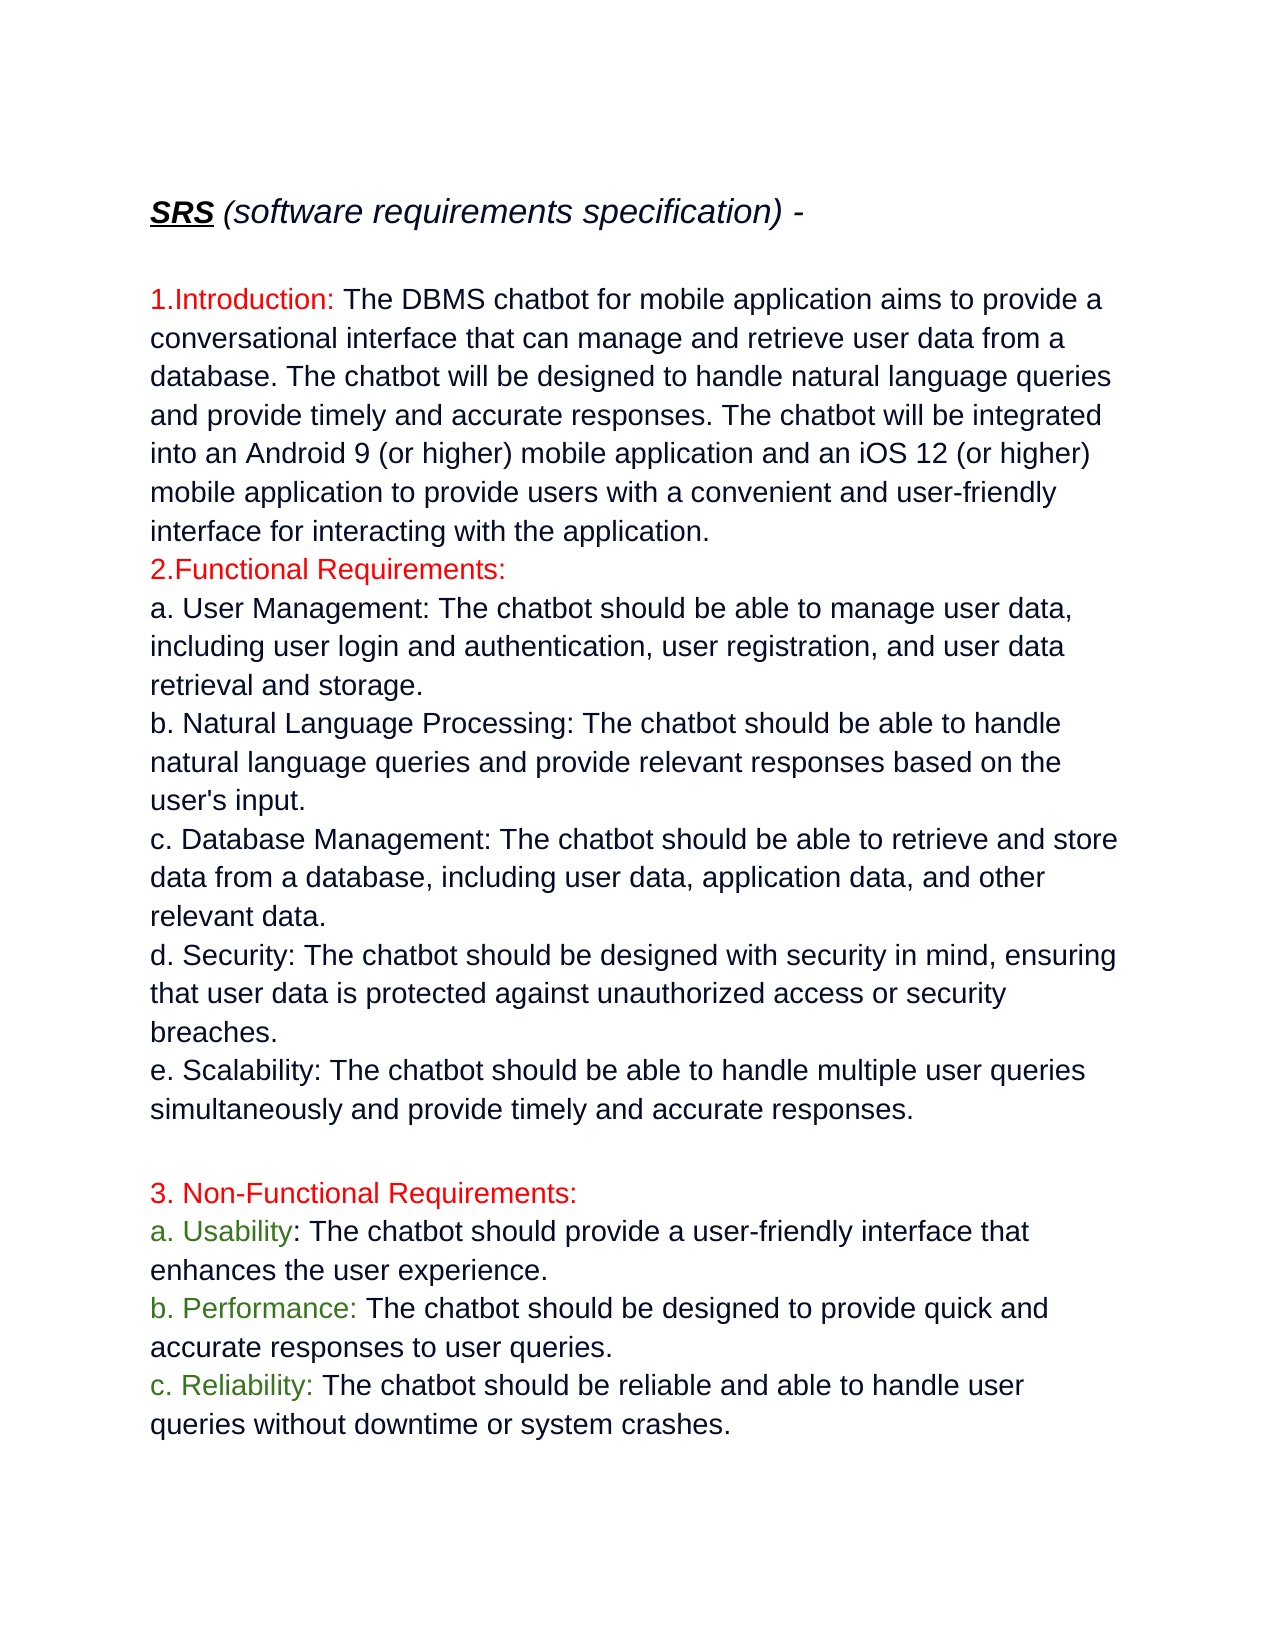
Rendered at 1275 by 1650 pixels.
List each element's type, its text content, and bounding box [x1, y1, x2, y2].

text 1.Introduction: The DBMS chatbot for mobile application aims to provide a conversational interface that can manage and retrieve user data from a database. The chatbot will be designed to handle natural language queries and provide timely and accurate responses. The chatbot will be integrated into an Android 9 (or higher) mobile application and an iOS 12 (or higher) mobile application to provide users with a convenient and user-friendly interface for interacting with the application. [150, 282, 1125, 547]
text e. Scalability: The chatbot should be able to handle multiple user queries simultaneously and provide timely and accurate responses. [150, 1053, 1125, 1125]
text a. Usability: The chatbot should provide a user-friendly interface that enhances the user experience. [150, 1214, 1125, 1286]
text a. User Management: The chatbot should be able to manage user data, including user login and authentication, user registration, and user data retrieval and storage. [150, 591, 1125, 701]
text c. Database Management: The chatbot should be able to retrieve and store data from a database, including user data, application data, and other relevant data. [150, 822, 1125, 932]
text 2.Functional Requirements: [150, 552, 1125, 586]
text d. Security: The chatbot should be designed with security in mind, ensuring that user data is protected against unauthorized access or security breaches. [150, 937, 1125, 1048]
text c. Reliability: The chatbot should be reliable and able to handle user queries without downtime or system crashes. [150, 1368, 1125, 1441]
text b. Performance: The chatbot should be designed to provide quick and accurate responses to user queries. [150, 1291, 1125, 1363]
text 3. Non-Functional Requirements: [150, 1176, 1125, 1209]
text SRS (software requirements specification) - [150, 191, 1125, 231]
text b. Natural Language Processing: The chatbot should be able to handle natural language queries and provide relevant responses based on the user's input. [150, 706, 1125, 817]
